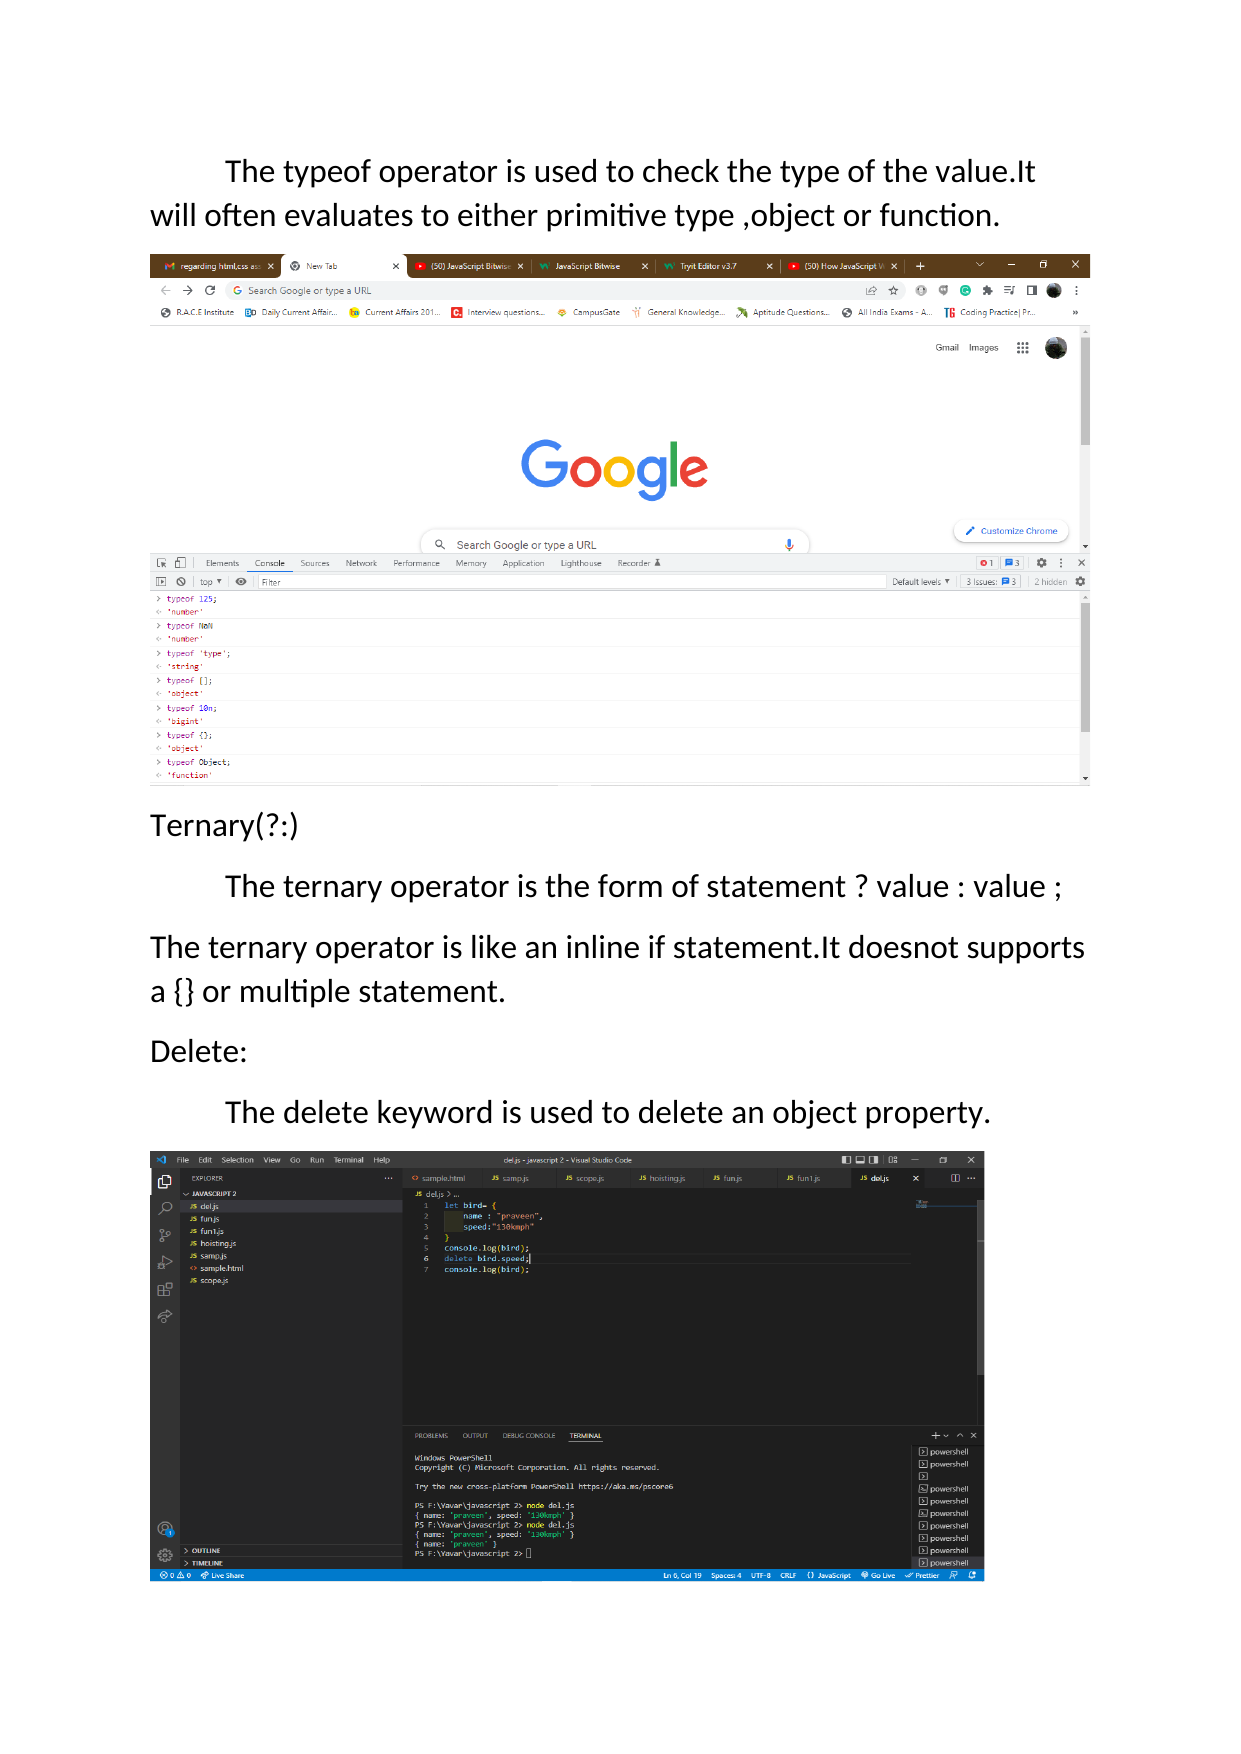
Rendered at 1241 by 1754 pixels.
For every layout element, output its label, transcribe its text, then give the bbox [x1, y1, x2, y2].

picture [150, 1151, 985, 1582]
text The typeof operator is used to check the type of the value.It will often evaluates to either primitive type ,object or function. [150, 150, 1090, 235]
text The ternary operator is the form of statement ? value : value ; [150, 865, 1090, 906]
text The ternary operator is like an inline if statement.It doesnot supports a {} or multiple statement. [150, 926, 1090, 1010]
text Delete: [150, 1030, 1090, 1071]
text The delete keyword is used to delete an object property. [150, 1091, 1090, 1132]
picture [150, 254, 1091, 786]
text Ternary(?:) [150, 804, 1090, 845]
